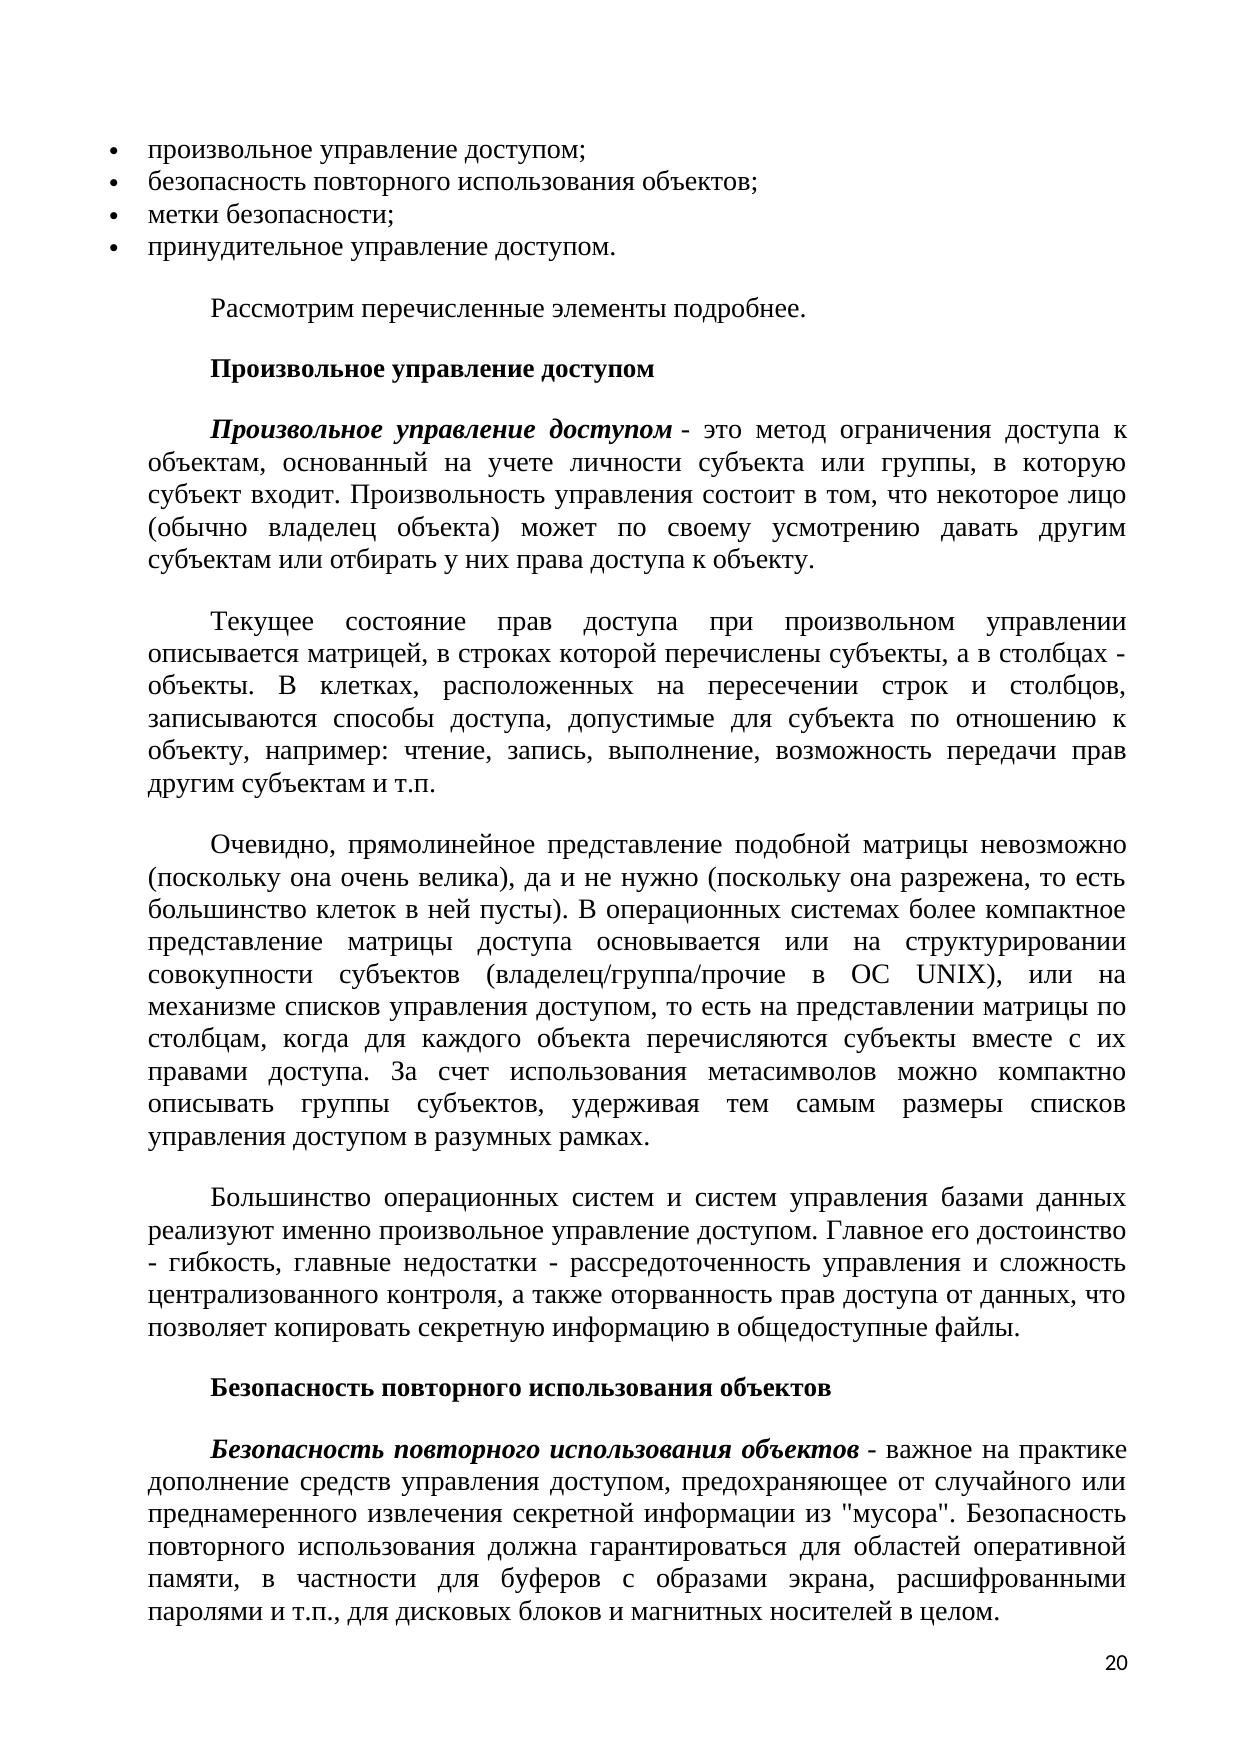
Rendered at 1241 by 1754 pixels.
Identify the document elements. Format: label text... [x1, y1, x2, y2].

text Безопасность повторного использования объектов - важное на практике дополнение средств управления доступом, предохраняющее от случайного или преднамеренного извлечения секретной информации из "мусора". Безопасность повторного использования должна гарантироваться для областей оперативной памяти, в частности для буферов с образами экрана, расшифрованными паролями и т.п., для дисковых блоков и магнитных носителей в целом. [148, 1432, 1128, 1626]
list произвольное управление доступом; [110, 132, 1128, 164]
text Очевидно, прямолинейное представление подобной матрицы невозможно (поскольку она очень велика), да и не нужно (поскольку она разрежена, то есть большинство клеток в ней пусты). В операционных системах более компактное представление матрицы доступа основывается или на структурировании совокупности субъектов (владелец/группа/прочие в ОС UNIX), или на механизме списков управления доступом, то есть на представлении матрицы по столбцам, когда для каждого объекта перечисляются субъекты вместе с их правами доступа. За счет использования метасимволов можно компактно описывать группы субъектов, удерживая тем самым размеры списков управления доступом в разумных рамках. [148, 827, 1128, 1151]
subtitle Безопасность повторного использования объектов [148, 1371, 1128, 1403]
text Произвольное управление доступом - это метод ограничения доступа к объектам, основанный на учете личности субъекта или группы, в которую субъект входит. Произвольность управления состоит в том, что некоторое лицо (обычно владелец объекта) может по своему усмотрению давать другим субъектам или отбирать у них права доступа к объекту. [148, 412, 1128, 574]
list безопасность повторного использования объектов; [110, 164, 1128, 197]
list принудительное управление доступом. [110, 229, 1128, 261]
text Текущее состояние прав доступа при произвольном управлении описывается матрицей, в строках которой перечислены субъекты, а в столбцах - объекты. В клетках, расположенных на пересечении строк и столбцов, записываются способы доступа, допустимые для субъекта по отношению к объекту, например: чтение, запись, выполнение, возможность передачи прав другим субъектам и т.п. [148, 604, 1128, 798]
subtitle Произвольное управление доступом [148, 352, 1128, 383]
text Рассмотрим перечисленные элементы подробнее. [148, 291, 1128, 323]
text Большинство операционных систем и систем управления базами данных реализуют именно произвольное управление доступом. Главное его достоинство - гибкость, главные недостатки - рассредоточенность управления и сложность централизованного контроля, а также оторванность прав доступа от данных, что позволяет копировать секретную информацию в общедоступные файлы. [148, 1180, 1128, 1342]
list метки безопасности; [110, 197, 1128, 229]
